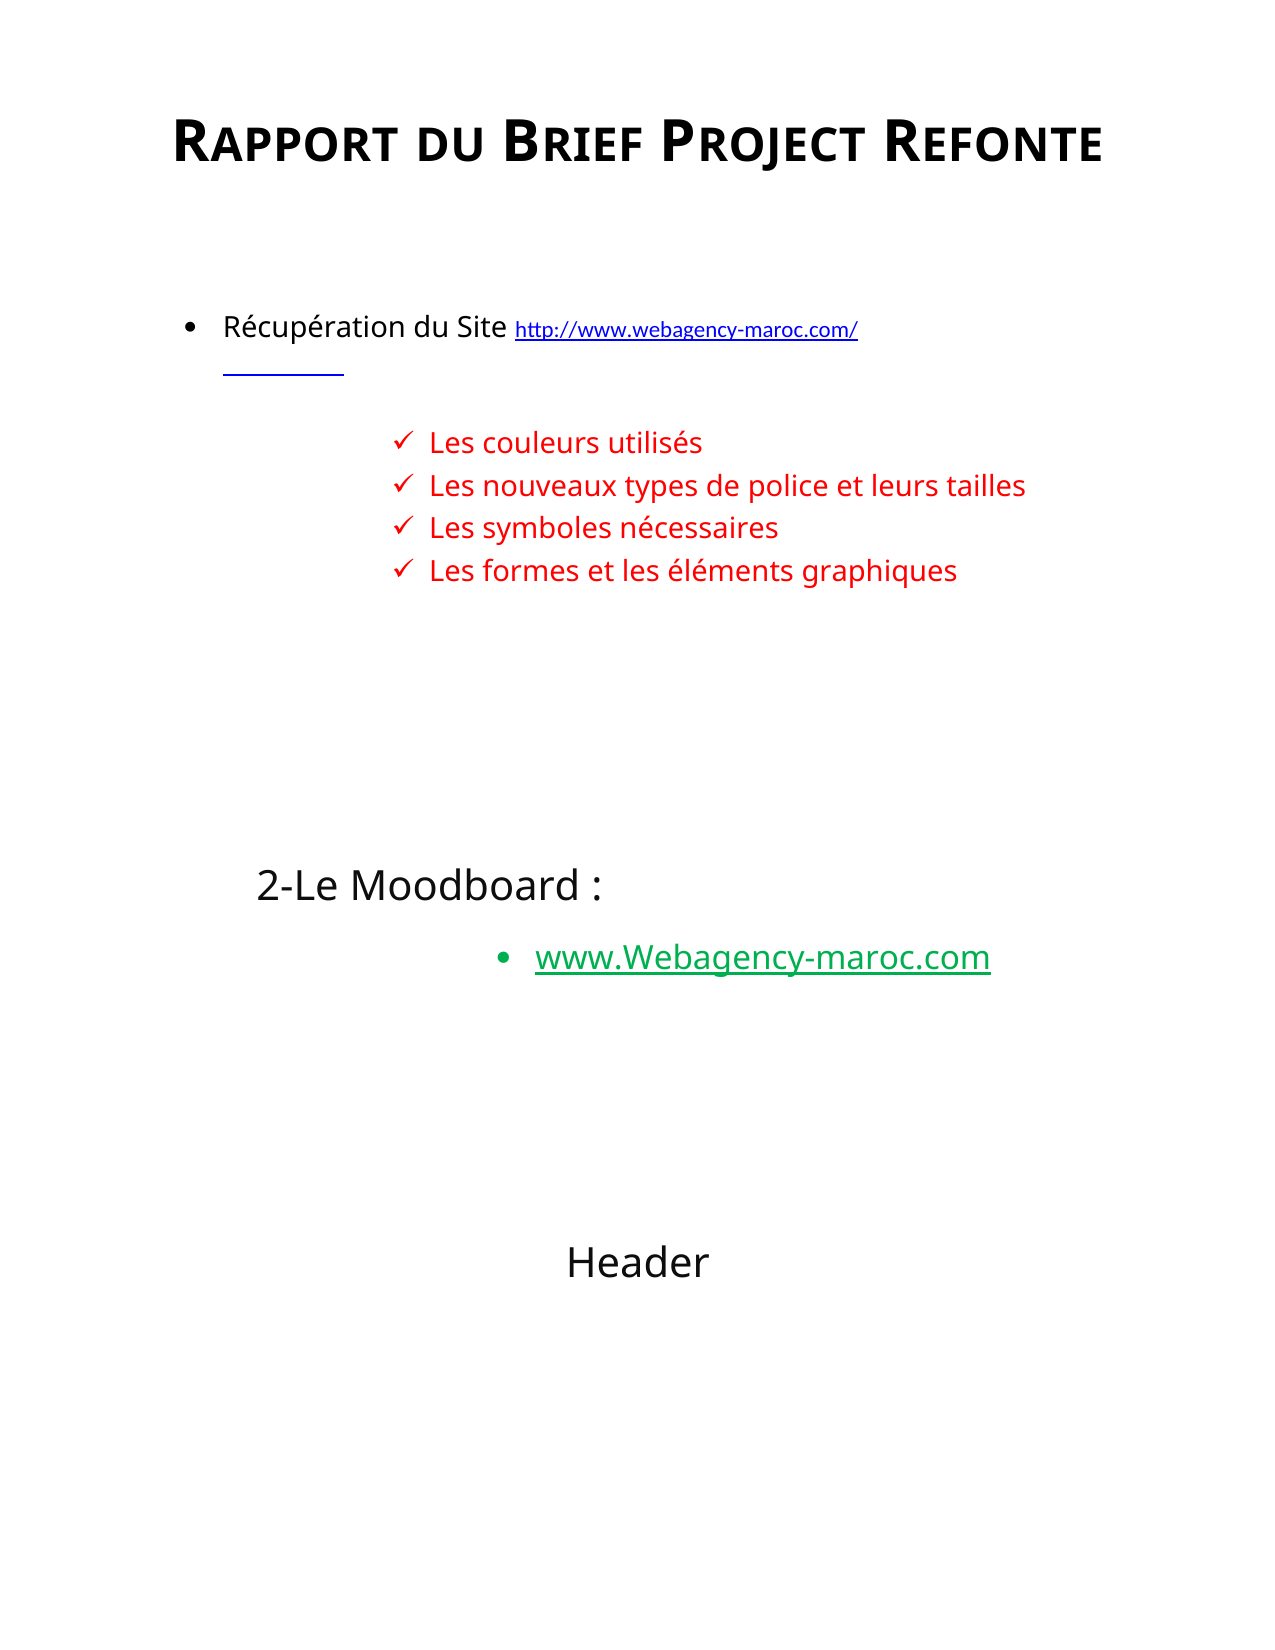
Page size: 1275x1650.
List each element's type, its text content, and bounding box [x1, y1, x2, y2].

list Les nouveaux types de police et leurs tailles [391, 465, 1127, 505]
list Les couleurs utilisés [391, 422, 1127, 462]
list www.Webagency-maroc.com [498, 934, 1127, 979]
list Récupération du Site http://www.webagency-maroc.com/ [185, 306, 1127, 346]
list Les formes et les éléments graphiques [391, 551, 1127, 590]
text 2-Le Moodboard : [148, 856, 1127, 913]
list Les symboles nécessaires [391, 508, 1127, 547]
text Header [148, 1233, 1127, 1290]
